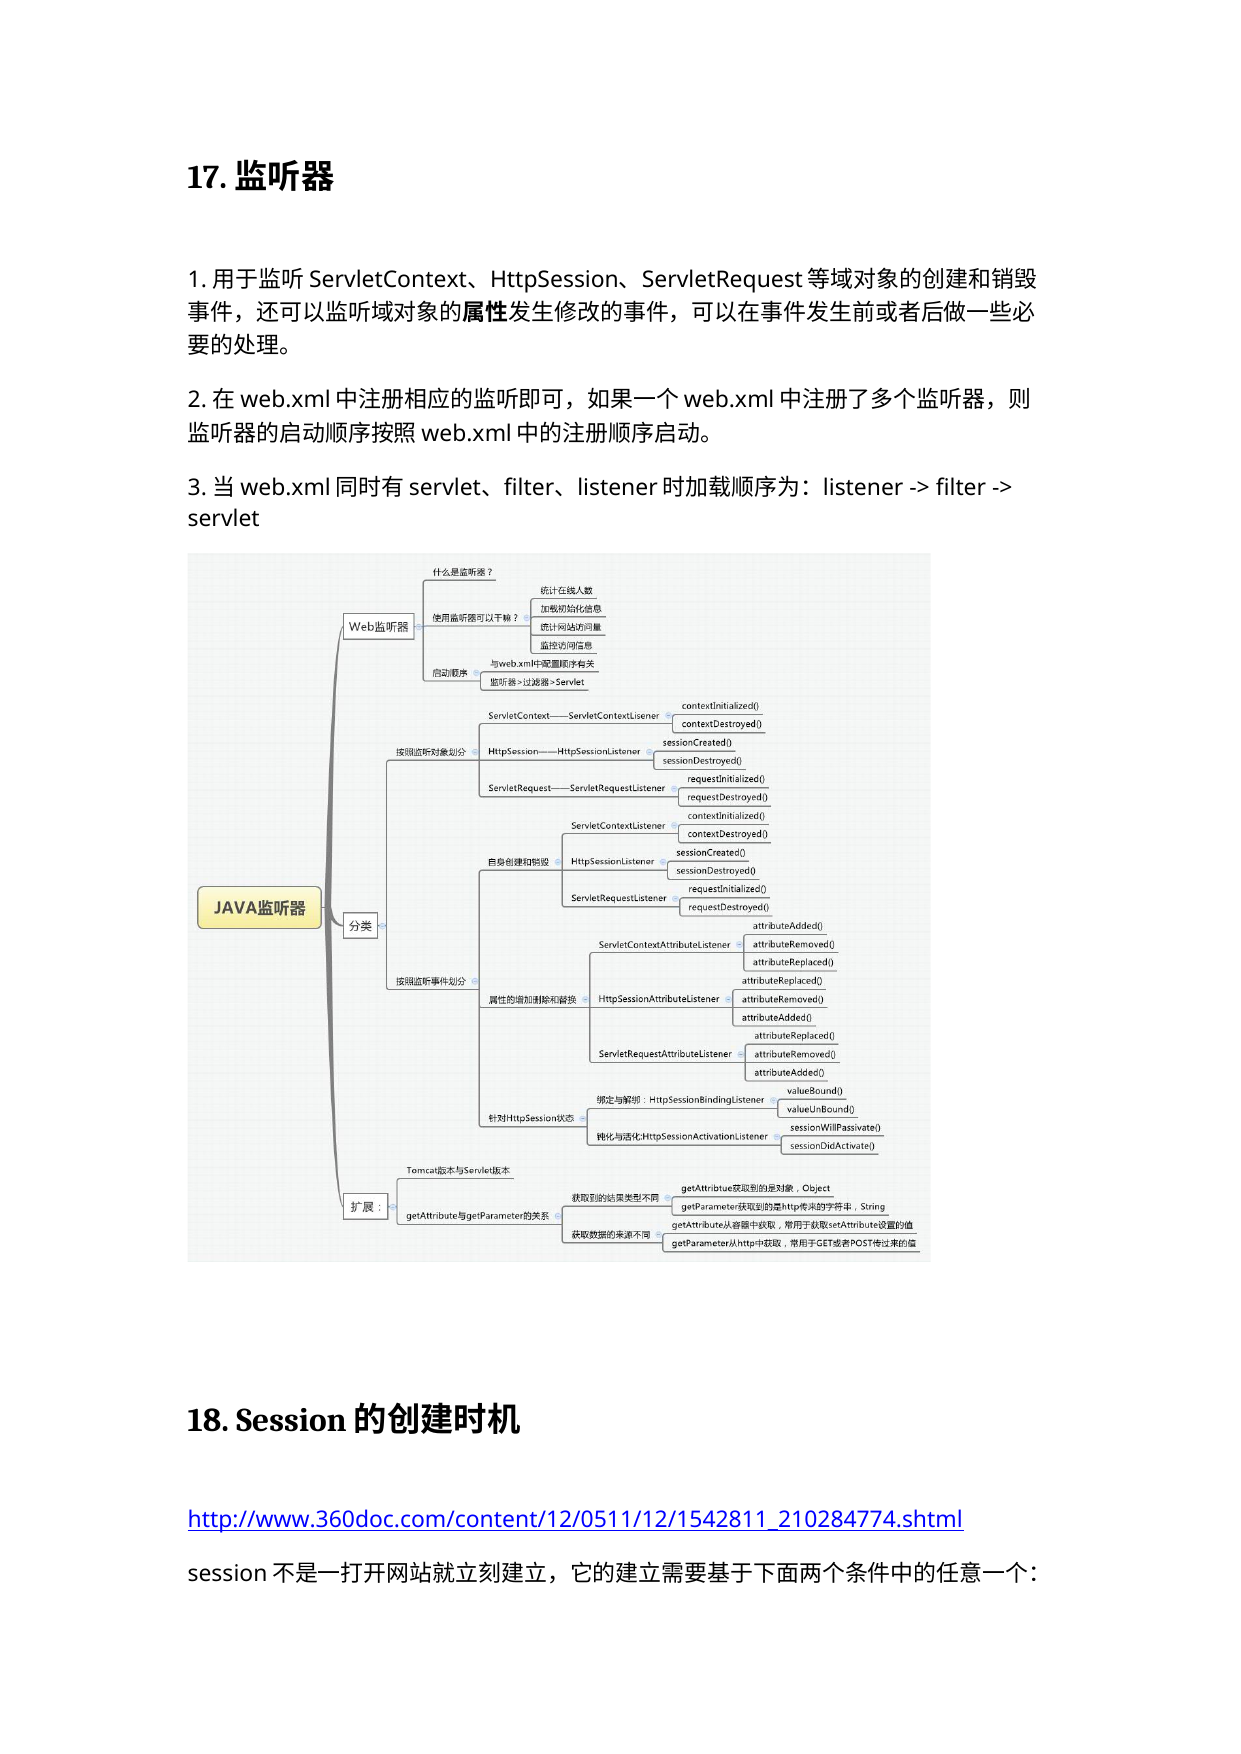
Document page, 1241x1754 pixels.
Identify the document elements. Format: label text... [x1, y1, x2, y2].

subtitle 18. Session的创建时机 [187, 1393, 1053, 1441]
text http://www.360doc.com/content/12/0511/12/1542811_210284774.shtml [187, 1503, 1053, 1534]
text session不是一打开网站就立刻建立，它的建立需要基于下面两个条件中的任意一个： [187, 1555, 1053, 1588]
text 3. 当web.xml同时有servlet、filter、listener时加载顺序为：listener -> filter -> servlet [187, 468, 1053, 533]
picture [187, 553, 931, 1262]
text 2. 在web.xml中注册相应的监听即可，如果一个web.xml中注册了多个监听器，则监听器的启动顺序按照web.xml中的注册顺序启动。 [187, 381, 1053, 448]
subtitle 17. 监听器 [187, 150, 1053, 198]
text 1. 用于监听ServletContext、HttpSession、ServletRequest等域对象的创建和销毁事件，还可以监听域对象的属性发生修改的事件，可以在事件发生前或者后做一些必要的处理。 [187, 260, 1053, 360]
